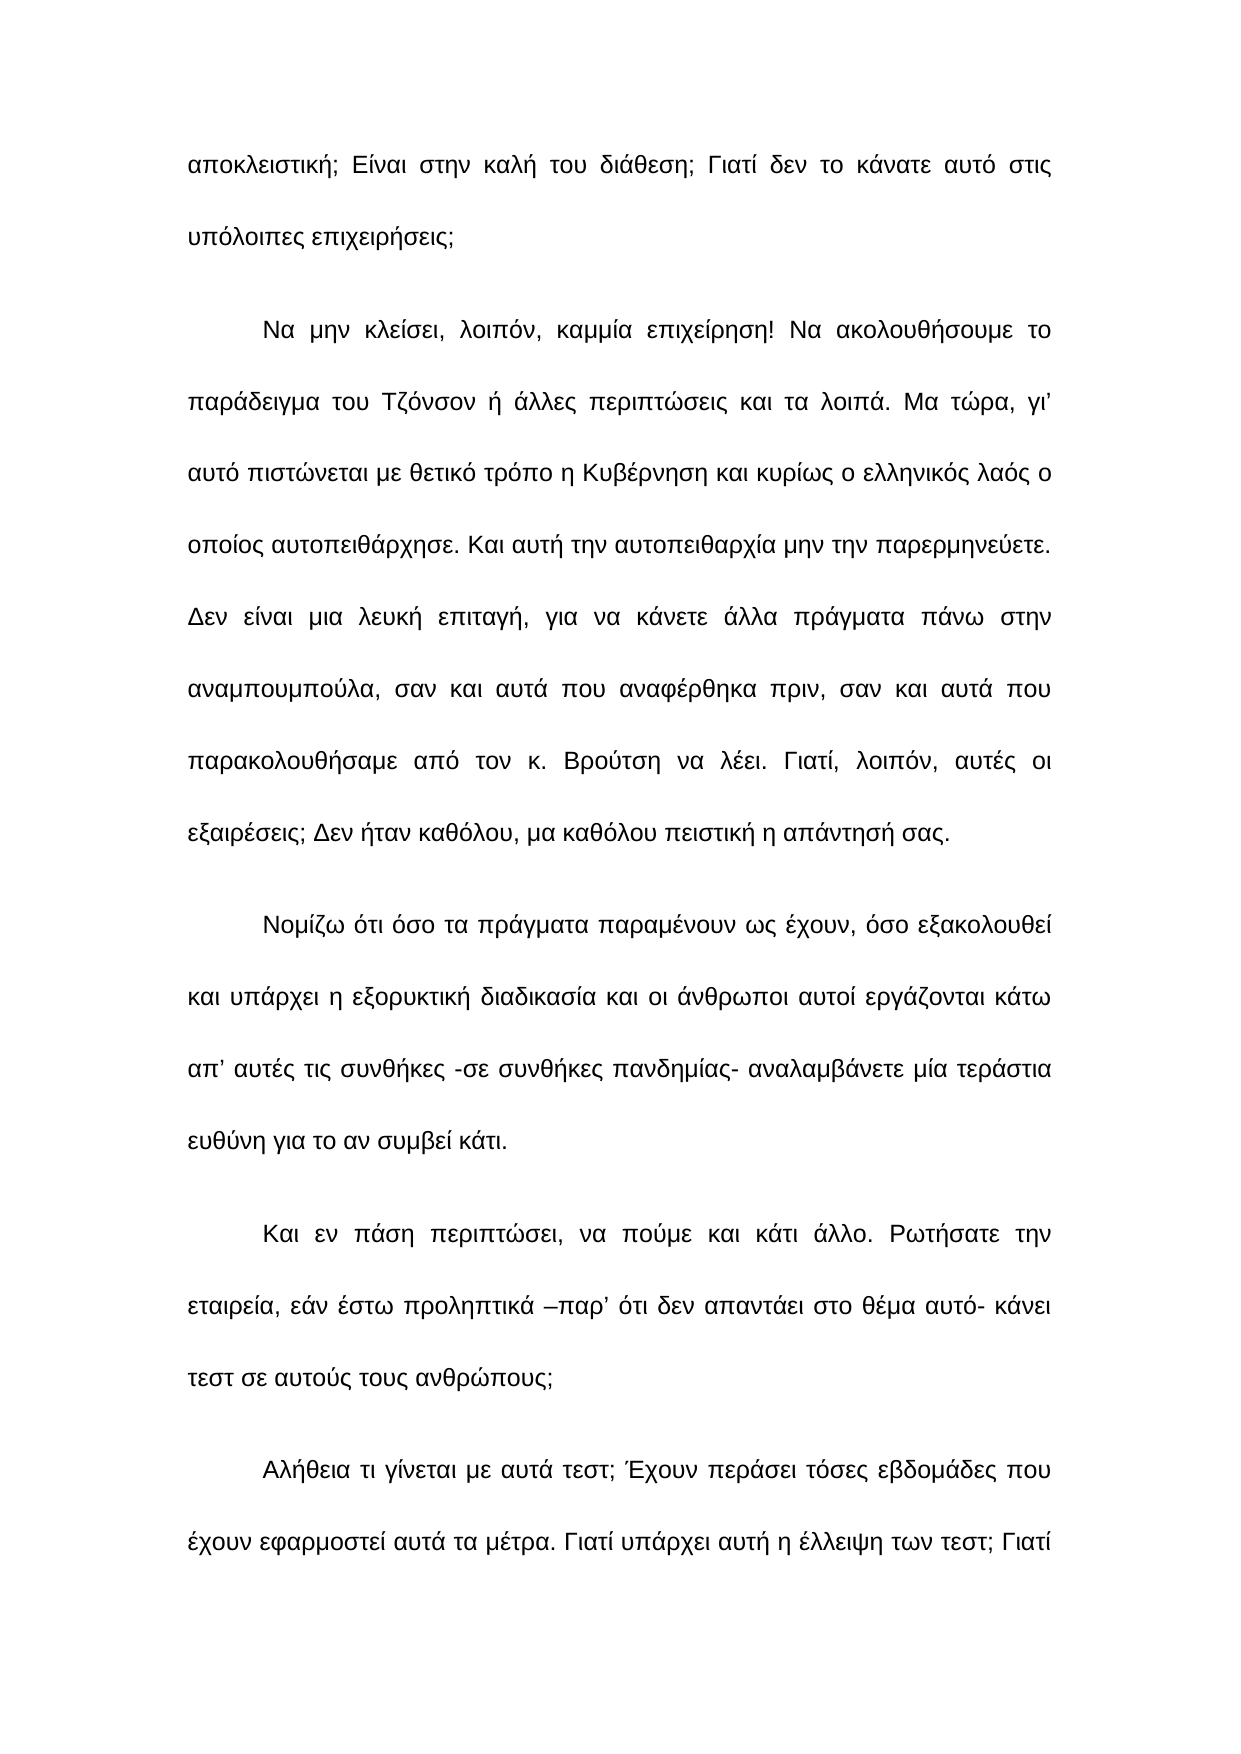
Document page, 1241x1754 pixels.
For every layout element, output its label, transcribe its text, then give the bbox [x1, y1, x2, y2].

text Να μην κλείσει, λοιπόν, καμμία επιχείρηση! Να ακολουθήσουμε το παράδειγμα του Τζόνσον ή άλλες περιπτώσεις και τα λοιπά. Μα τώρα, γι’ αυτό πιστώνεται με θετικό τρόπο η Κυβέρνηση και κυρίως ο ελληνικός λαός ο οποίος αυτοπειθάρχησε. Και αυτή την αυτοπειθαρχία μην την παρερμηνεύετε. Δεν είναι μια λευκή επιταγή, για να κάνετε άλλα πράγματα πάνω στην αναμπουμπούλα, σαν και αυτά που αναφέρθηκα πριν, σαν και αυτά που παρακολουθήσαμε από τον κ. Βρούτση να λέει. Γιατί, λοιπόν, αυτές οι εξαιρέσεις; Δεν ήταν καθόλου, μα καθόλου πειστική η απάντησή σας. [187, 314, 1053, 846]
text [187, 1455, 1053, 1556]
text Νομίζω ότι όσο τα πράγματα παραμένουν ως έχουν, όσο εξακολουθεί και υπάρχει η εξορυκτική διαδικασία και οι άνθρωποι αυτοί εργάζονται κάτω απ’ αυτές τις συνθήκες -σε συνθήκες πανδημίας- αναλαμβάνετε μία τεράστια ευθύνη για το αν συμβεί κάτι. [187, 910, 1053, 1155]
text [187, 150, 1053, 251]
text Και εν πάση περιπτώσει, να πούμε και κάτι άλλο. Ρωτήσατε την εταιρεία, εάν έστω προληπτικά –παρ’ ότι δεν απαντάει στο θέμα αυτό- κάνει τεστ σε αυτούς τους ανθρώπους; [187, 1219, 1053, 1391]
